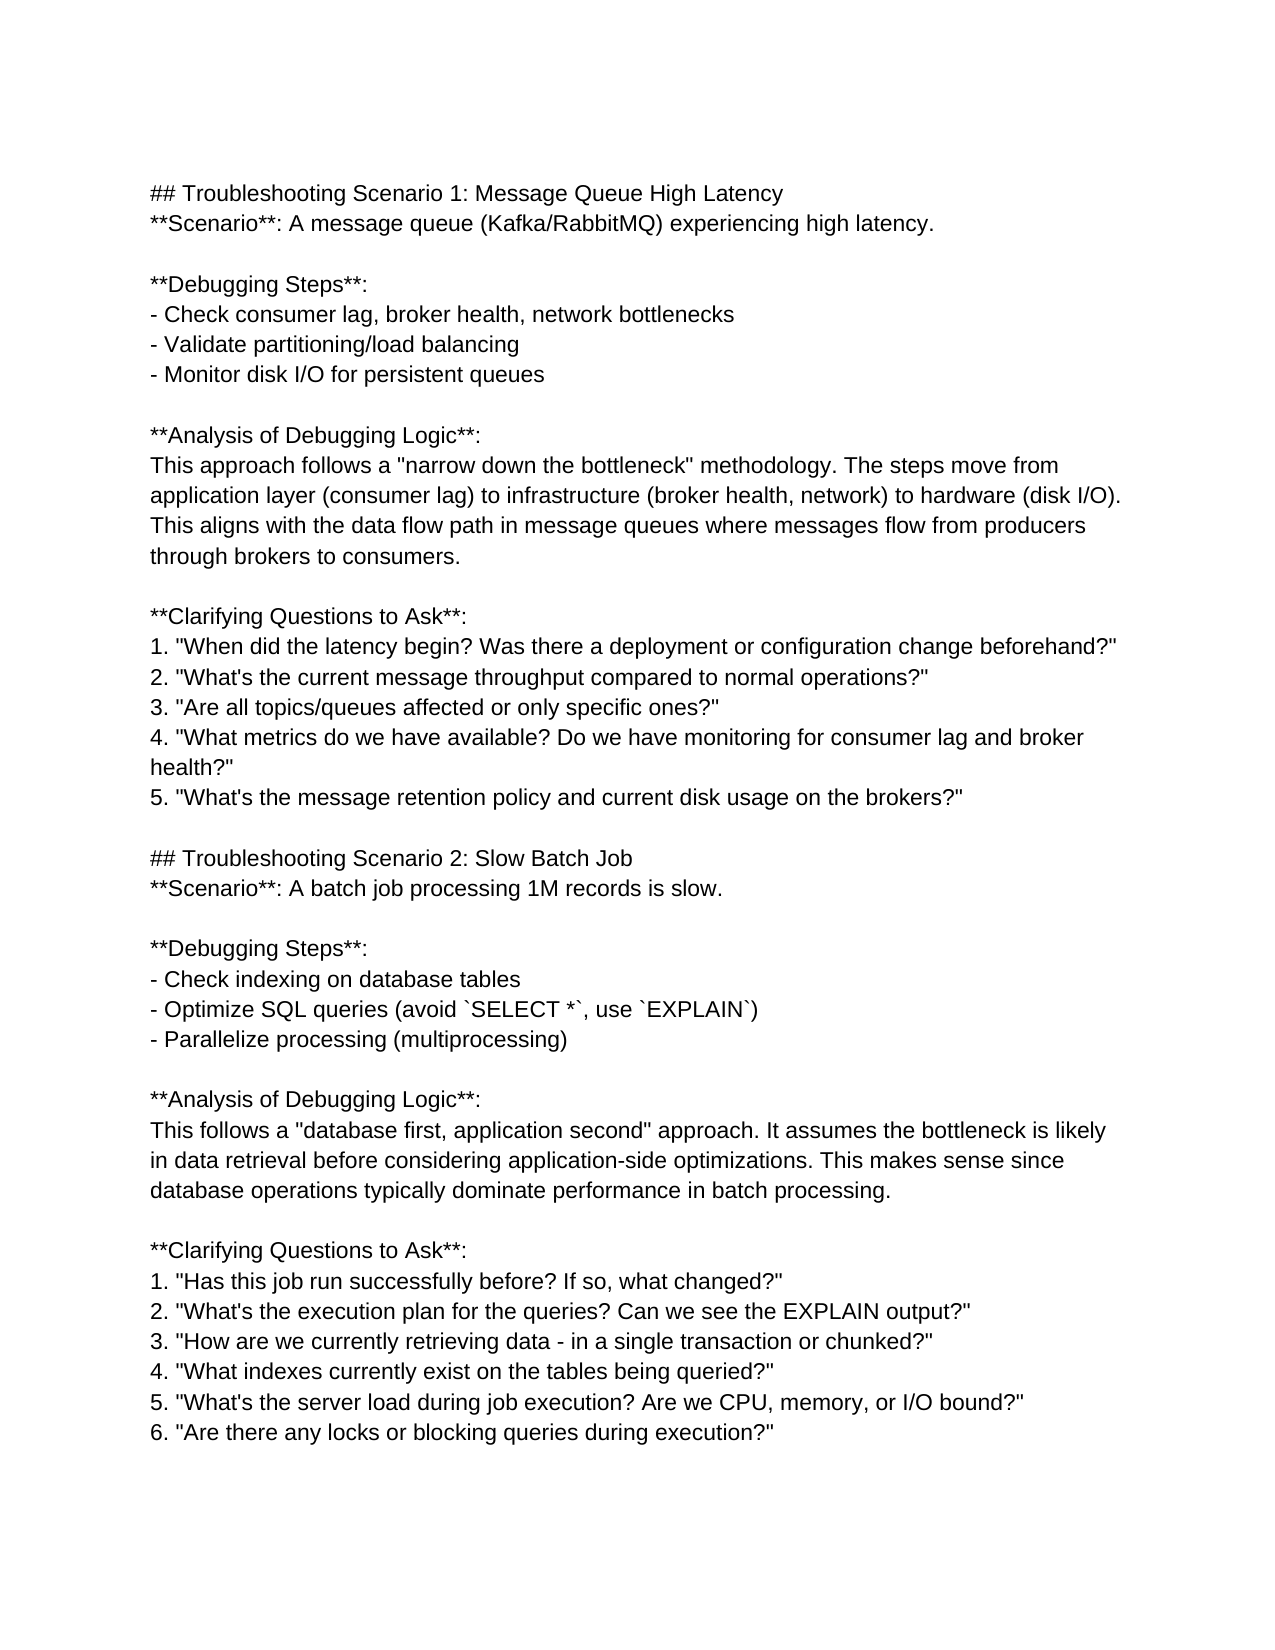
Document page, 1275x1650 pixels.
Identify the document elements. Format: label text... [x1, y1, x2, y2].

text 4. "What metrics do we have available? Do we have monitoring for consumer lag and broker health?" [150, 724, 1125, 781]
text **Analysis of Debugging Logic**: [150, 422, 1125, 448]
text 1. "Has this job run successfully before? If so, what changed?" [150, 1268, 1125, 1294]
text 5. "What's the message retention policy and current disk usage on the brokers?" [150, 784, 1125, 811]
text 3. "Are all topics/queues affected or only specific ones?" [150, 694, 1125, 720]
text - Monitor disk I/O for persistent queues [150, 361, 1125, 388]
text **Analysis of Debugging Logic**: [150, 1086, 1125, 1113]
text ## Troubleshooting Scenario 2: Slow Batch Job [150, 845, 1125, 871]
text - Optimize SQL queries (avoid `SELECT *`, use `EXPLAIN`) [150, 996, 1125, 1022]
text **Scenario**: A batch job processing 1M records is slow. [150, 875, 1125, 901]
text **Debugging Steps**: [150, 935, 1125, 962]
text This approach follows a "narrow down the bottleneck" methodology. The steps move from application layer (consumer lag) to infrastructure (broker health, network) to hardware (disk I/O). This aligns with the data flow path in message queues where messages flow from producers through brokers to consumers. [150, 452, 1125, 569]
text - Validate partitioning/load balancing [150, 331, 1125, 358]
text 2. "What's the execution plan for the queries? Can we see the EXPLAIN output?" [150, 1298, 1125, 1324]
text **Scenario**: A message queue (Kafka/RabbitMQ) experiencing high latency. [150, 210, 1125, 237]
text **Debugging Steps**: [150, 271, 1125, 297]
text 6. "Are there any locks or blocking queries during execution?" [150, 1419, 1125, 1445]
text 3. "How are we currently retrieving data - in a single transaction or chunked?" [150, 1328, 1125, 1354]
text 1. "When did the latency begin? Was there a deployment or configuration change beforehand?" [150, 633, 1125, 660]
text - Parallelize processing (multiprocessing) [150, 1026, 1125, 1052]
text - Check indexing on database tables [150, 966, 1125, 992]
text **Clarifying Questions to Ask**: [150, 1237, 1125, 1264]
text 5. "What's the server load during job execution? Are we CPU, memory, or I/O bound?" [150, 1388, 1125, 1415]
text - Check consumer lag, broker health, network bottlenecks [150, 301, 1125, 327]
text 2. "What's the current message throughput compared to normal operations?" [150, 663, 1125, 690]
text **Clarifying Questions to Ask**: [150, 603, 1125, 629]
text ## Troubleshooting Scenario 1: Message Queue High Latency [150, 180, 1125, 207]
text 4. "What indexes currently exist on the tables being queried?" [150, 1358, 1125, 1385]
text This follows a "database first, application second" approach. It assumes the bottleneck is likely in data retrieval before considering application-side optimizations. This makes sense since database operations typically dominate performance in batch processing. [150, 1117, 1125, 1203]
